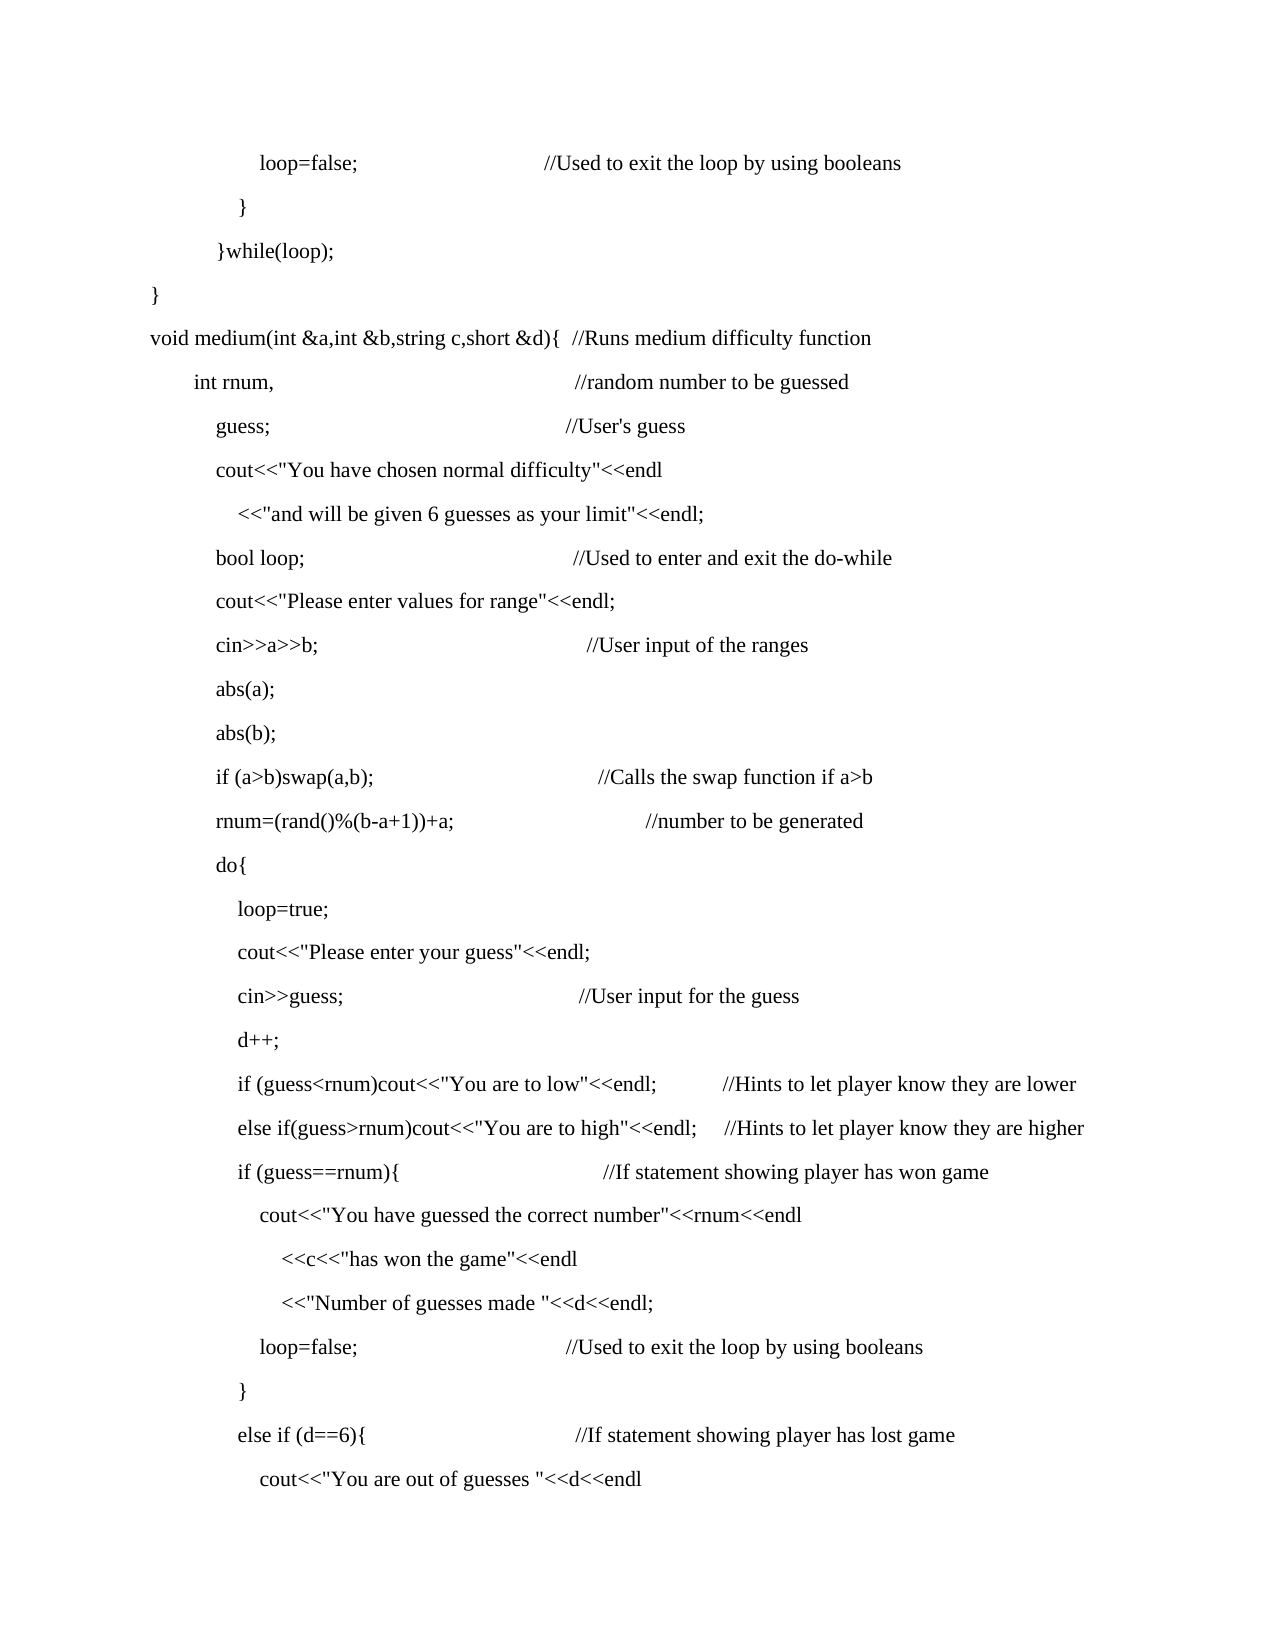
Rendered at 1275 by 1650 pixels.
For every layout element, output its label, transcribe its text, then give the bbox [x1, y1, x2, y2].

text bool loop; //Used to enter and exit the do-while [150, 545, 1125, 570]
text loop=true; [150, 896, 1125, 921]
text }while(loop); [150, 238, 1125, 263]
text } [150, 1378, 1125, 1403]
text cin>>a>>b; //User input of the ranges [150, 632, 1125, 658]
text cout<<"Please enter your guess"<<endl; [150, 939, 1125, 964]
text do{ [150, 852, 1125, 877]
text guess; //User's guess [150, 413, 1125, 438]
text if (a>b)swap(a,b); //Calls the swap function if a>b [150, 764, 1125, 789]
text else if(guess>rnum)cout<<"You are to high"<<endl; //Hints to let player know they are higher [150, 1115, 1125, 1140]
text <<"Number of guesses made "<<d<<endl; [150, 1290, 1125, 1315]
text <<"and will be given 6 guesses as your limit"<<endl; [150, 501, 1125, 526]
text cout<<"Please enter values for range"<<endl; [150, 588, 1125, 614]
text rnum=(rand()%(b-a+1))+a; //number to be generated [150, 808, 1125, 833]
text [150, 1334, 1125, 1359]
text cout<<"You have chosen normal difficulty"<<endl [150, 457, 1125, 482]
text loop=false; //Used to exit the loop by using booleans [150, 150, 1125, 175]
text int rnum, //random number to be guessed [150, 369, 1125, 394]
text cout<<"You are out of guesses "<<d<<endl [150, 1466, 1125, 1491]
text if (guess==rnum){ //If statement showing player has won game [150, 1159, 1125, 1184]
text } [150, 194, 1125, 219]
text abs(b); [150, 720, 1125, 745]
text else if (d==6){ //If statement showing player has lost game [150, 1422, 1125, 1447]
text if (guess<rnum)cout<<"You are to low"<<endl; //Hints to let player know they are lower [150, 1071, 1125, 1096]
text cout<<"You have guessed the correct number"<<rnum<<endl [150, 1202, 1125, 1228]
text d++; [150, 1027, 1125, 1052]
text abs(a); [150, 676, 1125, 701]
text cin>>guess; //User input for the guess [150, 983, 1125, 1008]
text <<c<<"has won the game"<<endl [150, 1246, 1125, 1272]
text } [150, 282, 1125, 307]
text void medium(int &a,int &b,string c,short &d){ //Runs medium difficulty function [150, 325, 1125, 351]
